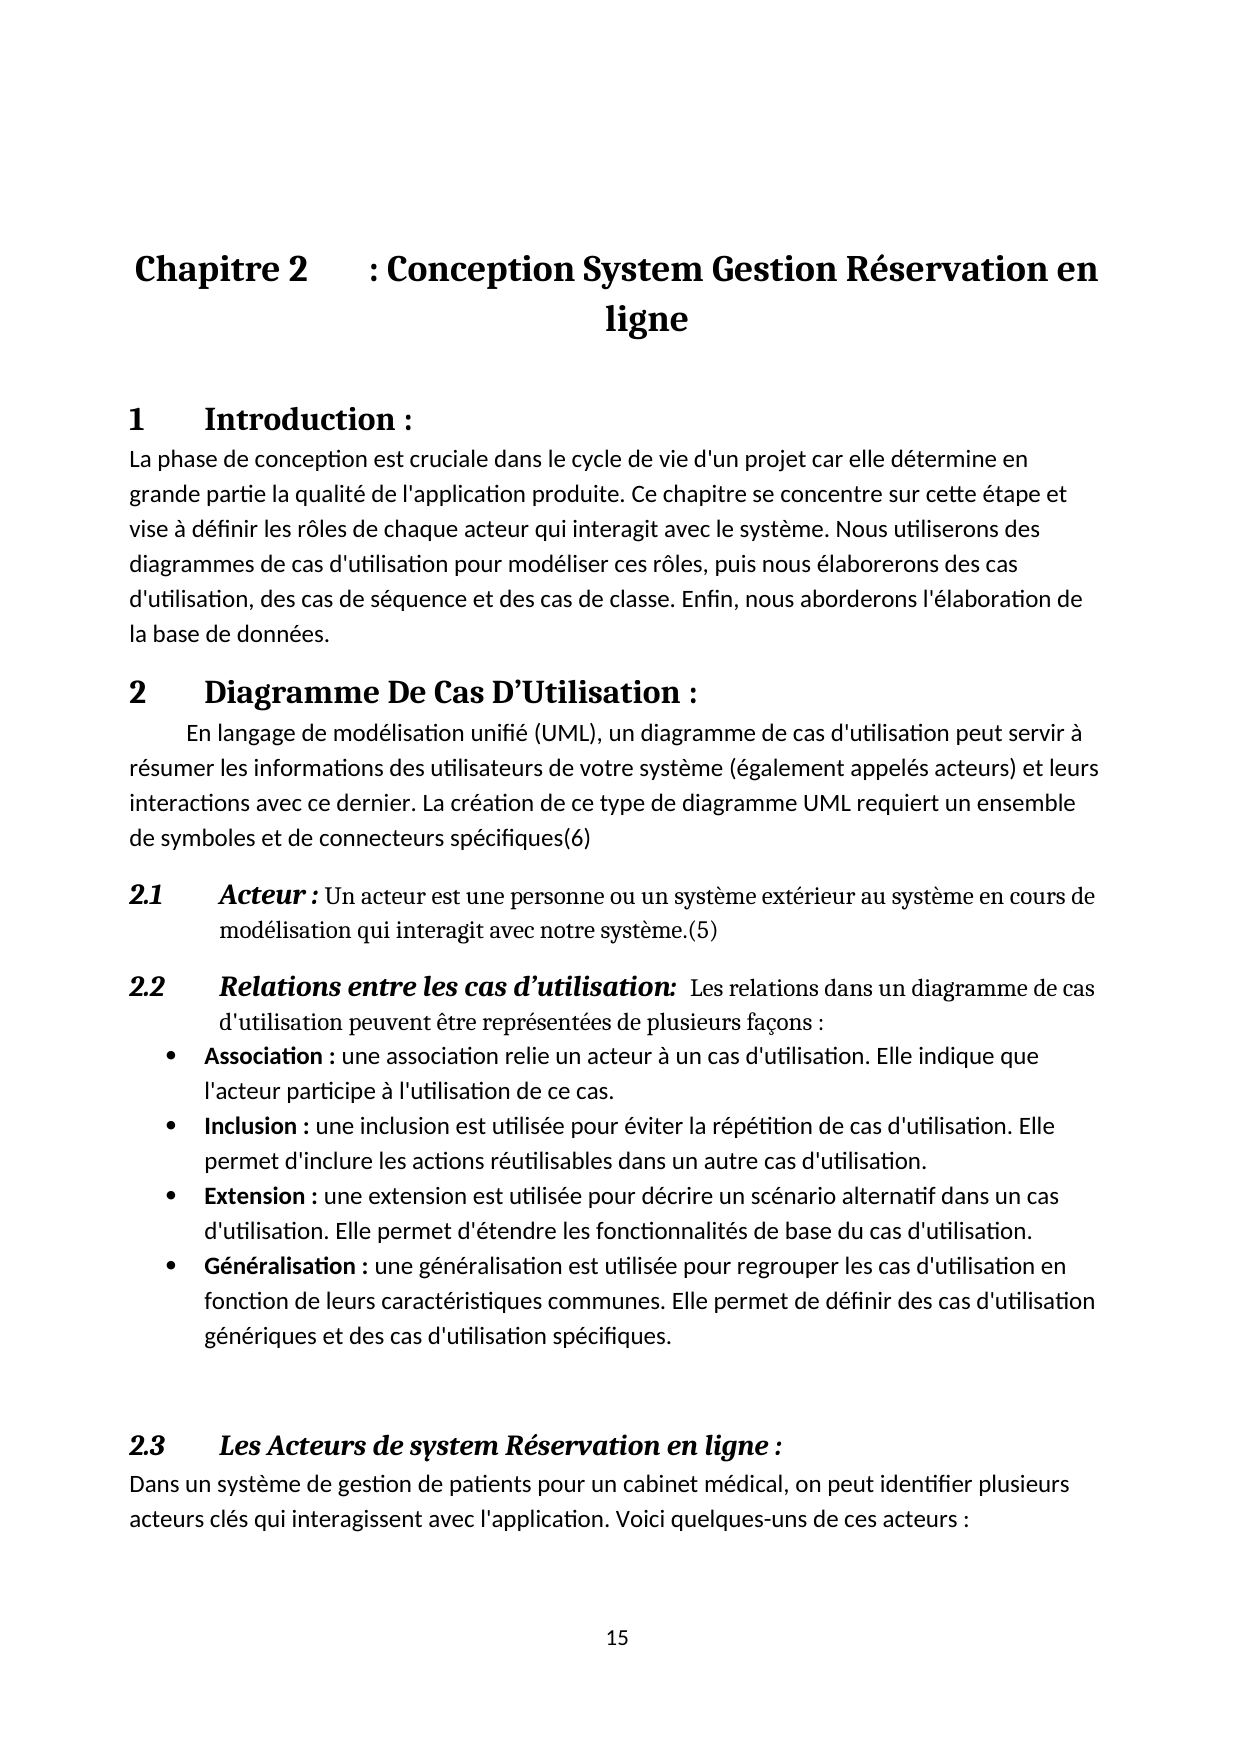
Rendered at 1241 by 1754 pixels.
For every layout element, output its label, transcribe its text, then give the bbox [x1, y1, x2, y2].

list Généralisation : une généralisation est utilisée pour regrouper les cas d'utilisation en fonction de leurs caractéristiques communes. Elle permet de définir des cas d'utilisation génériques et des cas d'utilisation spécifiques. [167, 1251, 1105, 1351]
subtitle Les Acteurs de system Réservation en ligne : [129, 1429, 1105, 1463]
subtitle : Conception System Gestion Réservation en ligne [129, 248, 1105, 340]
list Association : une association relie un acteur à un cas d'utilisation. Elle indique que l'acteur participe à l'utilisation de ce cas. [167, 1041, 1105, 1106]
text En langage de modélisation unifié (UML), un diagramme de cas d'utilisation peut servir à résumer les informations des utilisateurs de votre système (également appelés acteurs) et leurs interactions avec ce dernier. La création de ce type de diagramme UML requiert un ensemble de symboles et de connecteurs spécifiques(6) [129, 717, 1105, 853]
list Inclusion : une inclusion est utilisée pour éviter la répétition de cas d'utilisation. Elle permet d'inclure les actions réutilisables dans un autre cas d'utilisation. [167, 1111, 1105, 1176]
subtitle Acteur : Un acteur est une personne ou un système extérieur au système en cours de modélisation qui interagit avec notre système.(5) [129, 878, 1105, 944]
subtitle Introduction : [129, 400, 1105, 438]
subtitle Diagramme De Cas D’Utilisation : [129, 674, 1105, 712]
subtitle Relations entre les cas d’utilisation: Les relations dans un diagramme de cas d'utilisation peuvent être représentées de plusieurs façons : [129, 970, 1105, 1036]
list Extension : une extension est utilisée pour décrire un scénario alternatif dans un cas d'utilisation. Elle permet d'étendre les fonctionnalités de base du cas d'utilisation. [167, 1181, 1105, 1246]
text La phase de conception est cruciale dans le cycle de vie d'un projet car elle détermine en grande partie la qualité de l'application produite. Ce chapitre se concentre sur cette étape et vise à définir les rôles de chaque acteur qui interagit avec le système. Nous utiliserons des diagrammes de cas d'utilisation pour modéliser ces rôles, puis nous élaborerons des cas d'utilisation, des cas de séquence et des cas de classe. Enfin, nous aborderons l'élaboration de la base de données. [129, 443, 1105, 649]
